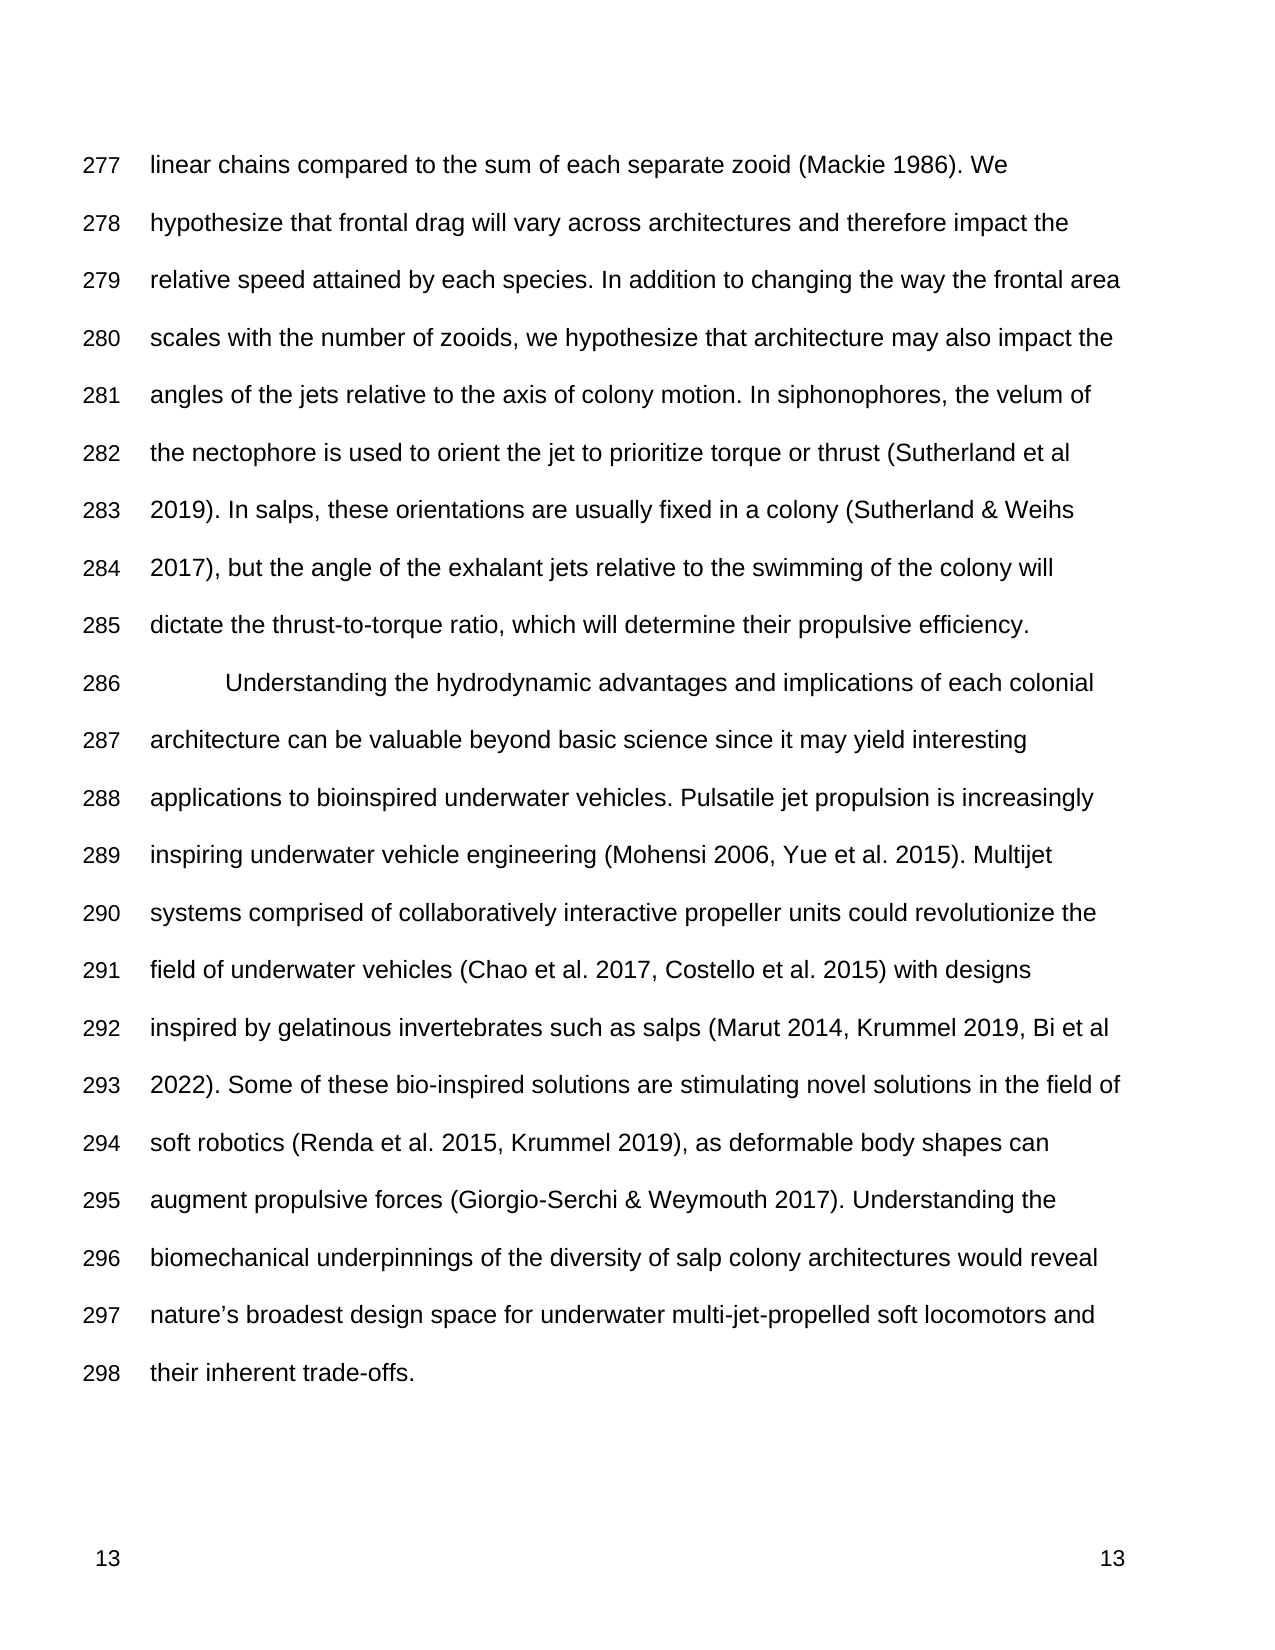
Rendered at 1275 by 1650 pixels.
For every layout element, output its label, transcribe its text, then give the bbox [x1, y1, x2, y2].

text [150, 150, 1125, 639]
text Understanding the hydrodynamic advantages and implications of each colonial architecture can be valuable beyond basic science since it may yield interesting applications to bioinspired underwater vehicles. Pulsatile jet propulsion is increasingly inspiring underwater vehicle engineering (Mohensi 2006, Yue et al. 2015). Multijet systems comprised of collaboratively interactive propeller units could revolutionize the field of underwater vehicles (Chao et al. 2017, Costello et al. 2015) with designs inspired by gelatinous invertebrates such as salps (Marut 2014, Krummel 2019, Bi et al 2022). Some of these bio-inspired solutions are stimulating novel solutions in the field of soft robotics (Renda et al. 2015, Krummel 2019), as deformable body shapes can augment propulsive forces (Giorgio-Serchi & Weymouth 2017). Understanding the biomechanical underpinnings of the diversity of salp colony architectures would reveal nature’s broadest design space for underwater multi-jet-propelled soft locomotors and their inherent trade-offs. [150, 667, 1125, 1386]
